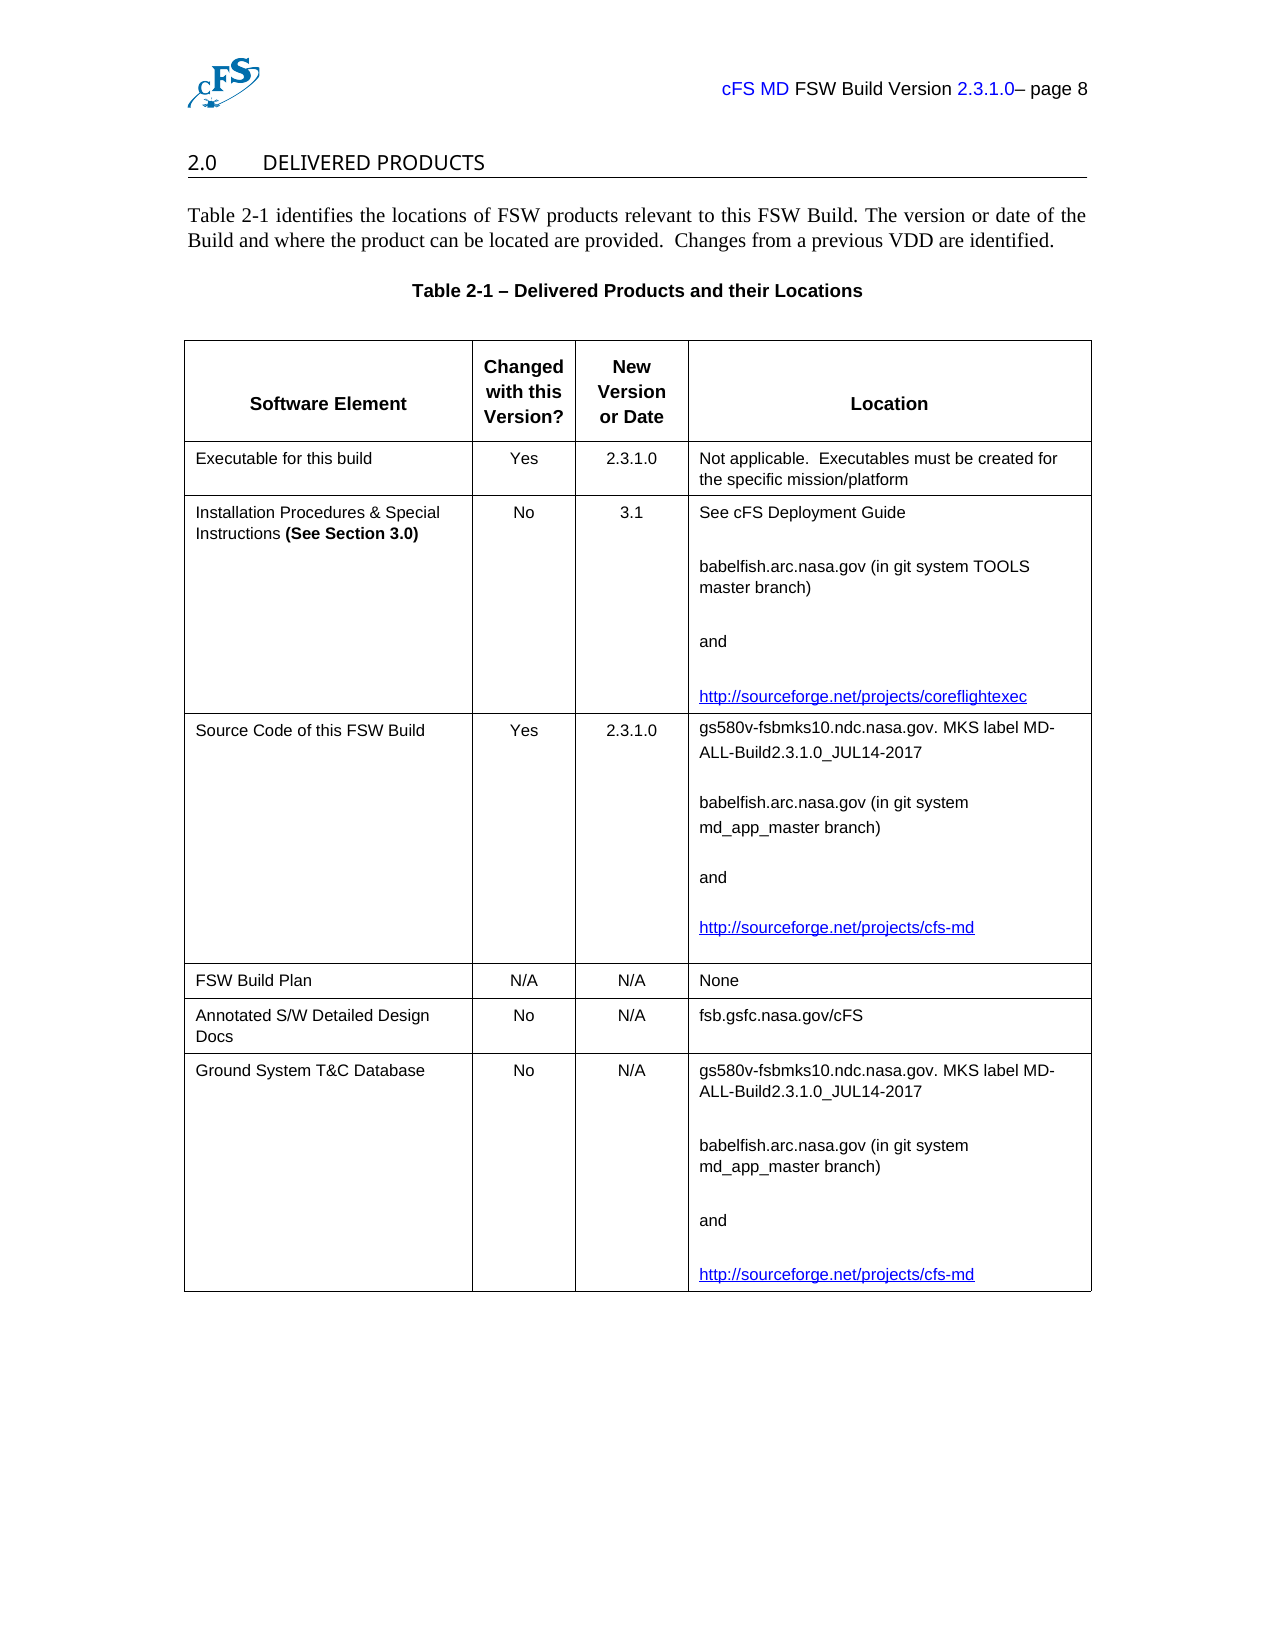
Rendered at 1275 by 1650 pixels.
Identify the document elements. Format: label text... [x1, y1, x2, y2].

text Table 2-1 identifies the locations of FSW products relevant to this FSW Build. The version or date of the Build and where the product can be located are provided. Changes from a previous VDD are identified. [187, 203, 1087, 253]
table_cell No [473, 496, 575, 712]
table_cell FSW Build Plan [185, 964, 472, 998]
table_cell Ground System T&C Database [185, 1054, 472, 1291]
table_cell 3.1 [576, 496, 688, 712]
table_cell Yes [473, 442, 575, 495]
table_header Changed with this Version? [473, 341, 575, 441]
table_cell Installation Procedures & Special Instructions (See Section 3.0) [185, 496, 472, 712]
picture [187, 57, 260, 108]
table_cell See cFS Deployment Guide babelfish.arc.nasa.gov (in git system TOOLS master branch) and http://sourceforge.net/projects/coreflightexec [689, 496, 1091, 712]
table_cell Not applicable. Executables must be created for the specific mission/platform [689, 442, 1091, 495]
table_cell N/A [473, 964, 575, 998]
table_cell fsb.gsfc.nasa.gov/cFS [689, 999, 1091, 1053]
table_cell None [689, 964, 1091, 998]
table_cell N/A [576, 964, 688, 998]
table_cell 2.3.1.0 [576, 442, 688, 495]
table_cell N/A [576, 1054, 688, 1291]
table_header Software Element [185, 341, 472, 441]
table_cell Annotated S/W Detailed Design Docs [185, 999, 472, 1053]
table_cell 2.3.1.0 [576, 714, 688, 963]
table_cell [689, 1054, 1091, 1291]
text 2.0 Delivered products [187, 150, 1087, 178]
table_cell Executable for this build [185, 442, 472, 495]
table_header New Version or Date [576, 341, 688, 441]
table_cell N/A [576, 999, 688, 1053]
table_header Location [689, 341, 1091, 441]
table_cell No [473, 1054, 575, 1291]
table_cell Source Code of this FSW Build [185, 714, 472, 963]
table_cell No [473, 999, 575, 1053]
table_cell Yes [473, 714, 575, 963]
text Table 2-1 – Delivered Products and their Locations [187, 278, 1087, 303]
